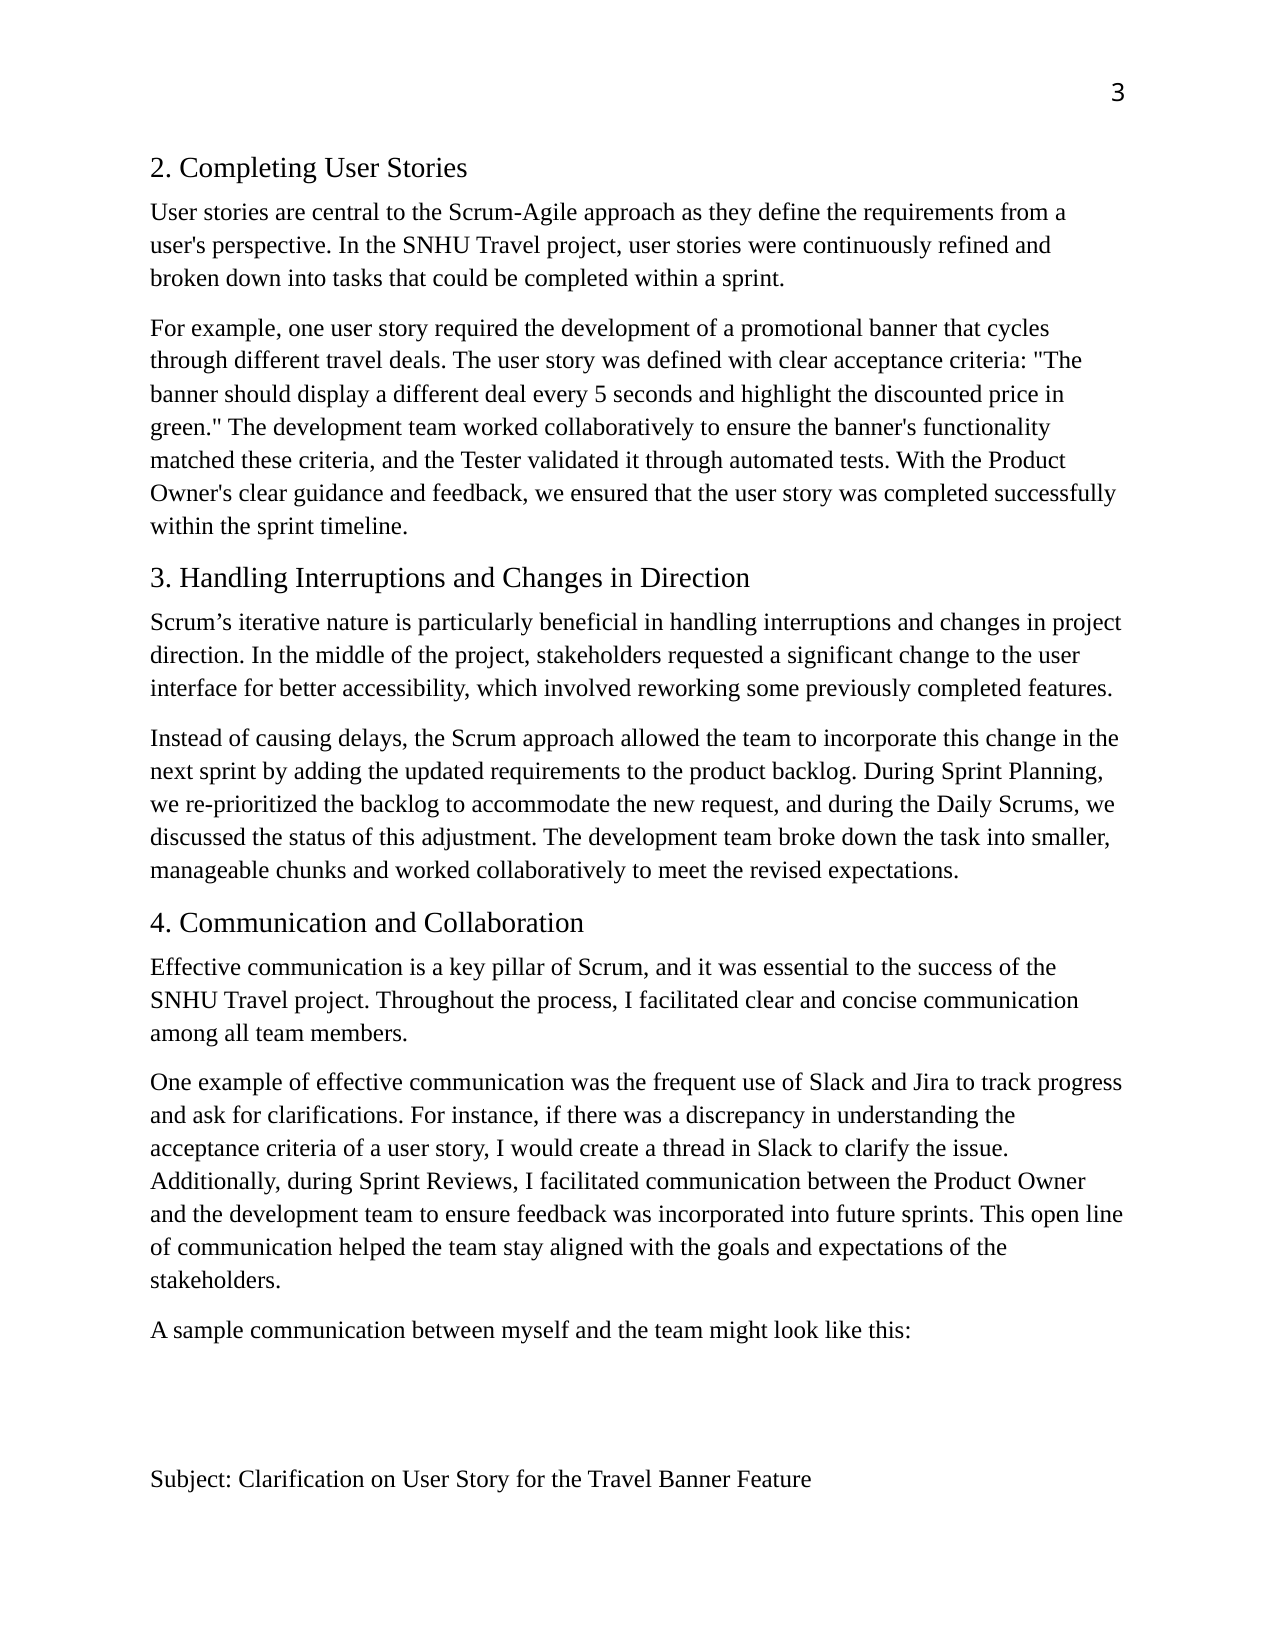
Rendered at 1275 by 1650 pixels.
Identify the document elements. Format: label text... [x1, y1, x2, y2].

text One example of effective communication was the frequent use of Slack and Jira to track progress and ask for clarifications. For instance, if there was a discrepancy in understanding the acceptance criteria of a user story, I would create a thread in Slack to clarify the issue. Additionally, during Sprint Reviews, I facilitated communication between the Product Owner and the development team to ensure feedback was incorporated into future sprints. This open line of communication helped the team stay aligned with the goals and expectations of the stakeholders. [150, 1067, 1125, 1294]
text Effective communication is a key pillar of Scrum, and it was essential to the success of the SNHU Travel project. Throughout the process, I facilitated clear and concise communication among all team members. [150, 952, 1125, 1046]
text Scrum’s iterative nature is particularly beneficial in handling interruptions and changes in project direction. In the middle of the project, stakeholders requested a significant change to the user interface for better accessibility, which involved reworking some previously completed features. [150, 607, 1125, 702]
subtitle 4. Communication and Collaboration [150, 905, 1125, 938]
subtitle 3. Handling Interruptions and Changes in Direction [150, 560, 1125, 594]
subtitle 2. Completing User Stories [150, 150, 1125, 183]
text Instead of causing delays, the Scrum approach allowed the team to incorporate this change in the next sprint by adding the updated requirements to the product backlog. During Sprint Planning, we re-prioritized the backlog to accommodate the new request, and during the Daily Scrums, we discussed the status of this adjustment. The development team broke down the task into smaller, manageable chunks and worked collaboratively to meet the revised expectations. [150, 723, 1125, 884]
text Subject: Clarification on User Story for the Travel Banner Feature [150, 1464, 1125, 1493]
text A sample communication between myself and the team might look like this: [150, 1315, 1125, 1344]
text For example, one user story required the development of a promotional banner that cycles through different travel deals. The user story was defined with clear acceptance criteria: "The banner should display a different deal every 5 seconds and highlight the discounted price in green." The development team worked collaboratively to ensure the banner's functionality matched these criteria, and the Tester validated it through automated tests. With the Product Owner's clear guidance and feedback, we ensured that the user story was completed successfully within the sprint timeline. [150, 313, 1125, 539]
text User stories are central to the Scrum-Agile approach as they define the requirements from a user's perspective. In the SNHU Travel project, user stories were continuously refined and broken down into tasks that could be completed within a sprint. [150, 197, 1125, 292]
